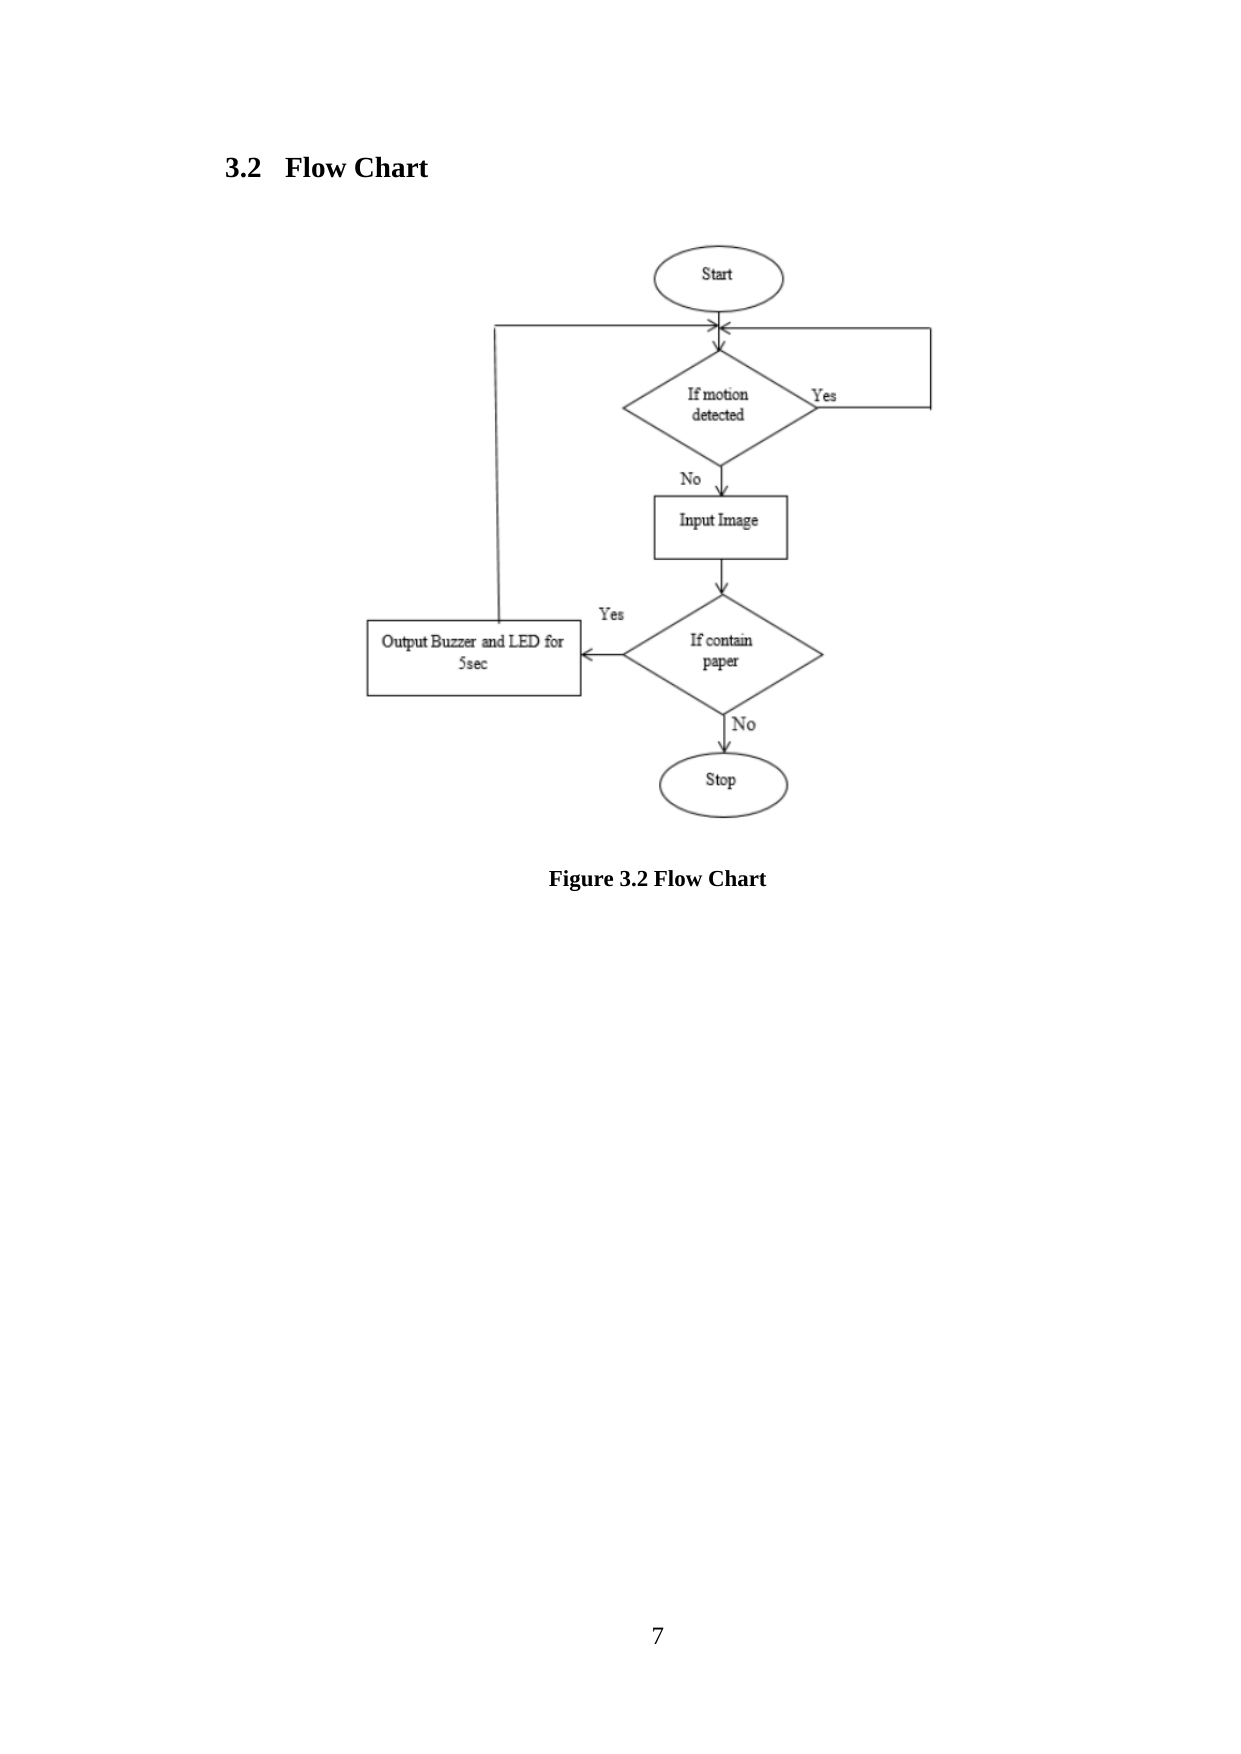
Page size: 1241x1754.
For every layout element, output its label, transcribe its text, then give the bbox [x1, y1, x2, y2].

subtitle Flow Chart [225, 150, 1090, 183]
text Figure 3.2 Flow Chart [225, 865, 1090, 891]
picture [322, 212, 994, 838]
